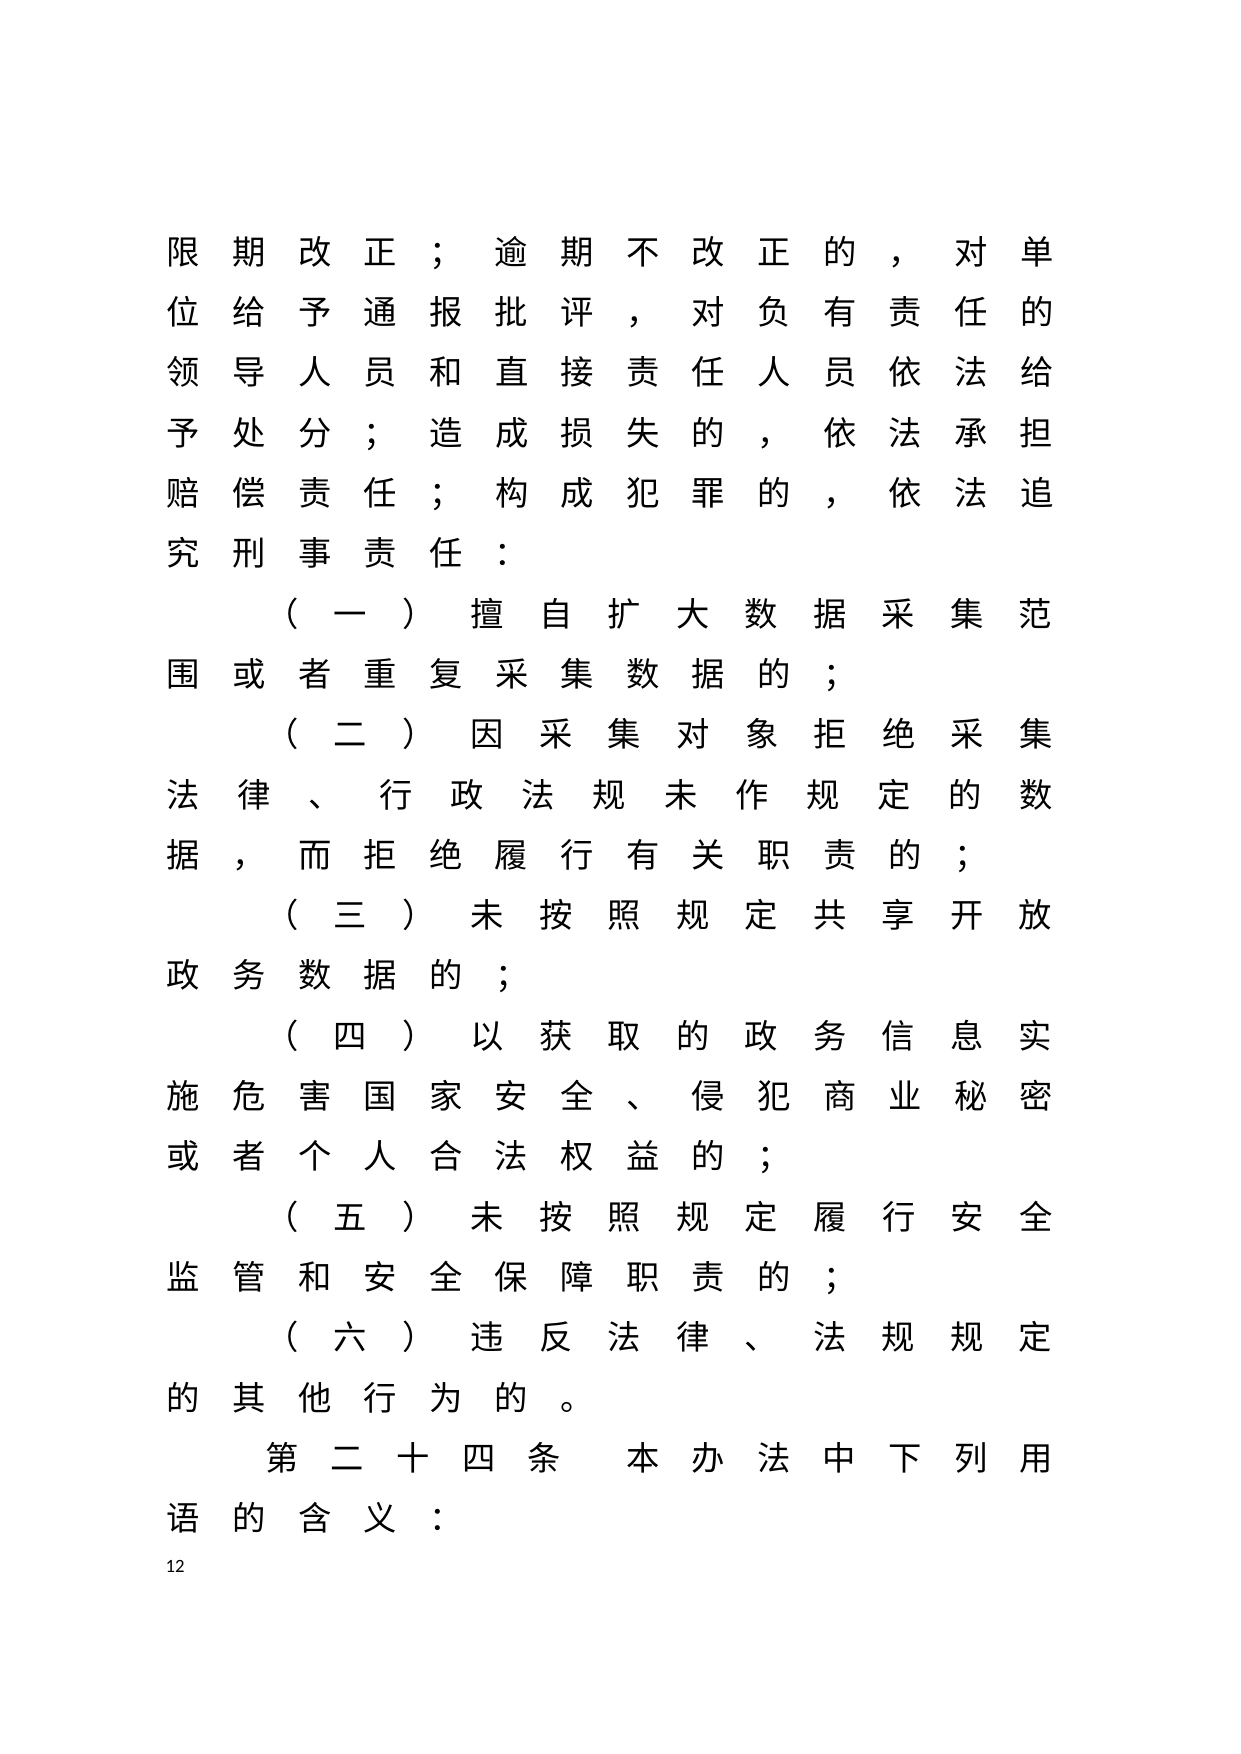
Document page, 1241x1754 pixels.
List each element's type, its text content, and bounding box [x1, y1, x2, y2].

text （四）以获取的政务信息实施危害国家安全、侵犯商业秘密或者个人合法权益的； [167, 1003, 1085, 1184]
text （一）擅自扩大数据采集范围或者重复采集数据的； [167, 581, 1085, 702]
text （五）未按照规定履行安全监管和安全保障职责的； [167, 1184, 1085, 1305]
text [167, 219, 1085, 581]
text （二）因采集对象拒绝采集法律、行政法规未作规定的数据，而拒绝履行有关职责的； [167, 702, 1085, 883]
text （三）未按照规定共享开放政务数据的； [167, 883, 1085, 1003]
text 第二十四条 本办法中下列用语的含义： [167, 1426, 1085, 1546]
text （六）违反法律、法规规定的其他行为的。 [167, 1305, 1085, 1426]
